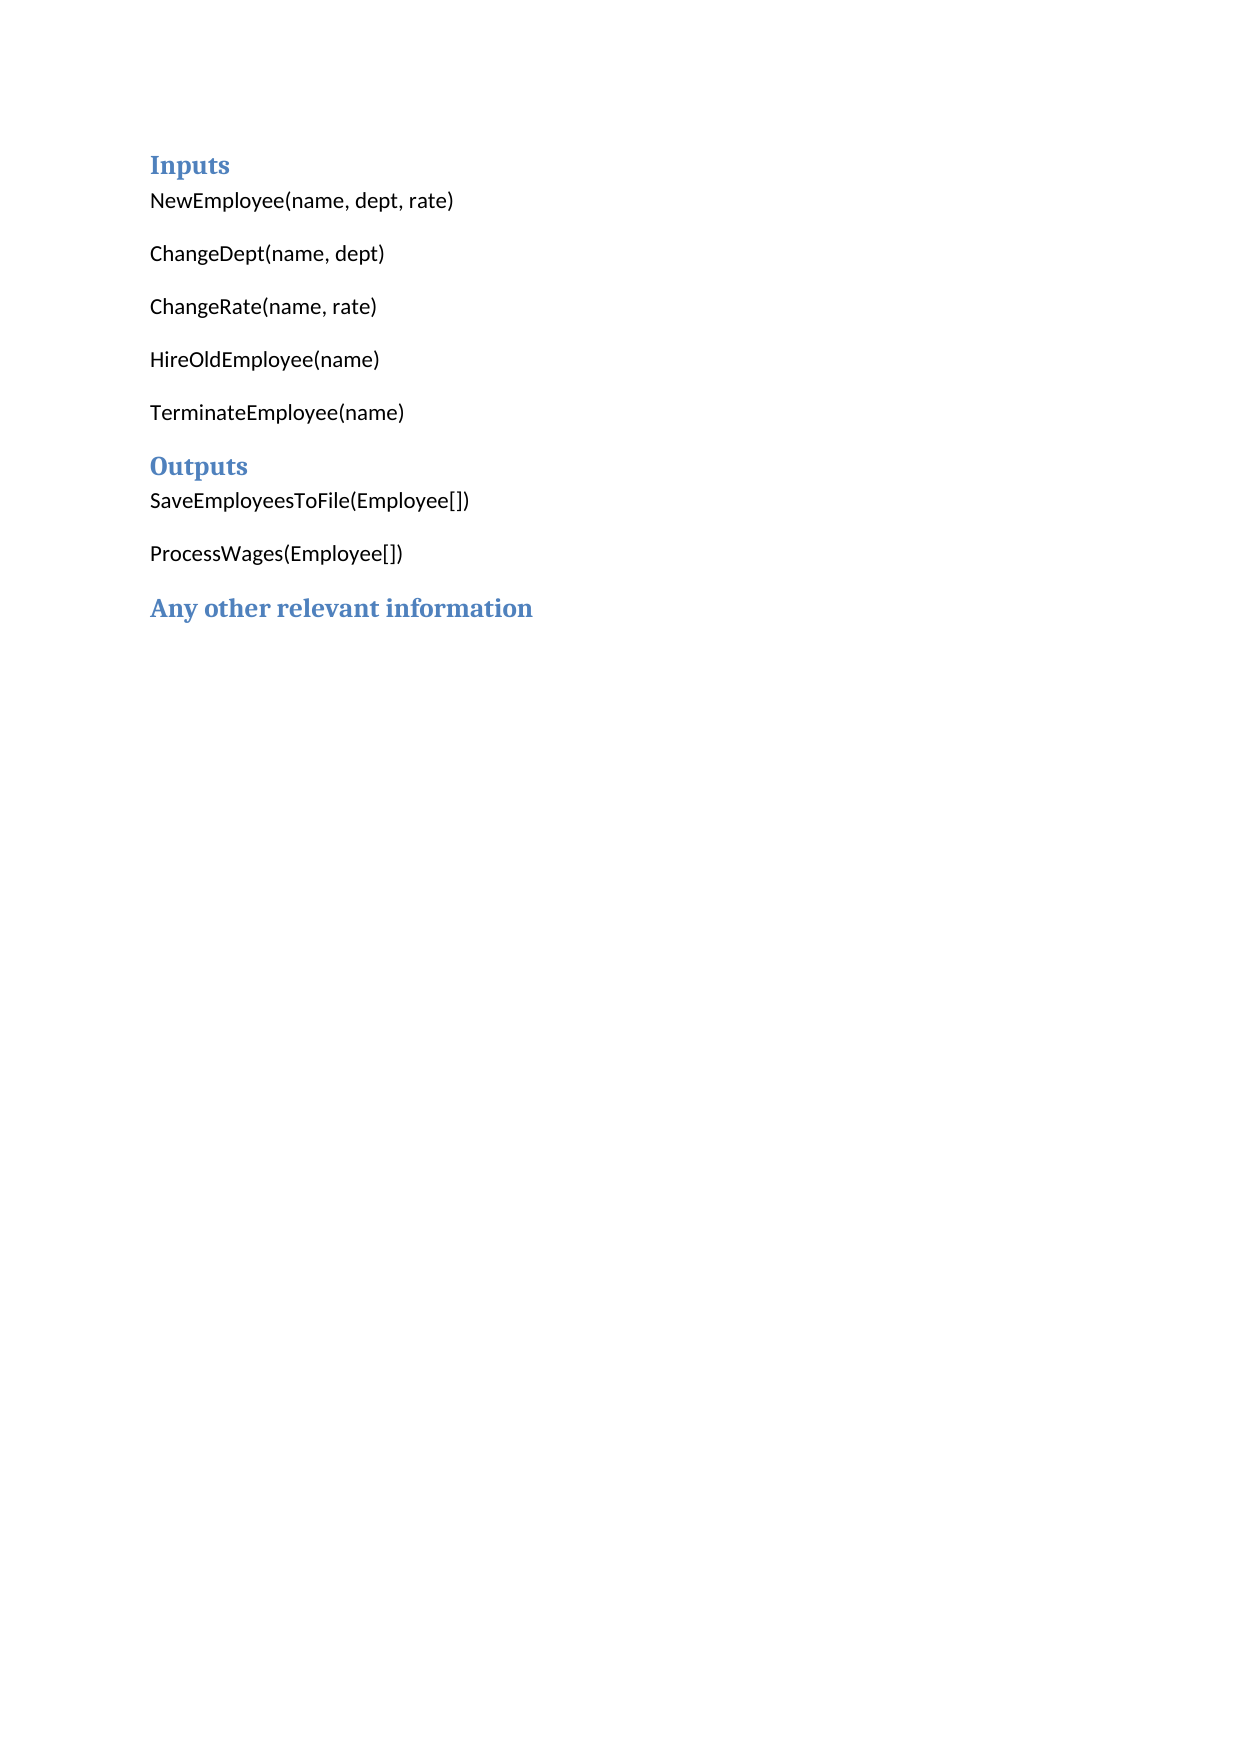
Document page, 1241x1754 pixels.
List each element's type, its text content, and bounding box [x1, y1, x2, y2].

text SaveEmployeesToFile(Employee[]) [150, 487, 1090, 514]
text ProcessWages(Employee[]) [150, 539, 1090, 568]
text TerminateEmployee(name) [150, 398, 1090, 426]
subtitle Outputs [150, 451, 1090, 482]
subtitle Inputs [150, 150, 1090, 181]
text HireOldEmployee(name) [150, 345, 1090, 373]
text ChangeRate(name, rate) [150, 292, 1090, 320]
text NewEmployee(name, dept, rate) [150, 186, 1090, 214]
subtitle Any other relevant information [150, 593, 1090, 624]
text ChangeDept(name, dept) [150, 239, 1090, 267]
